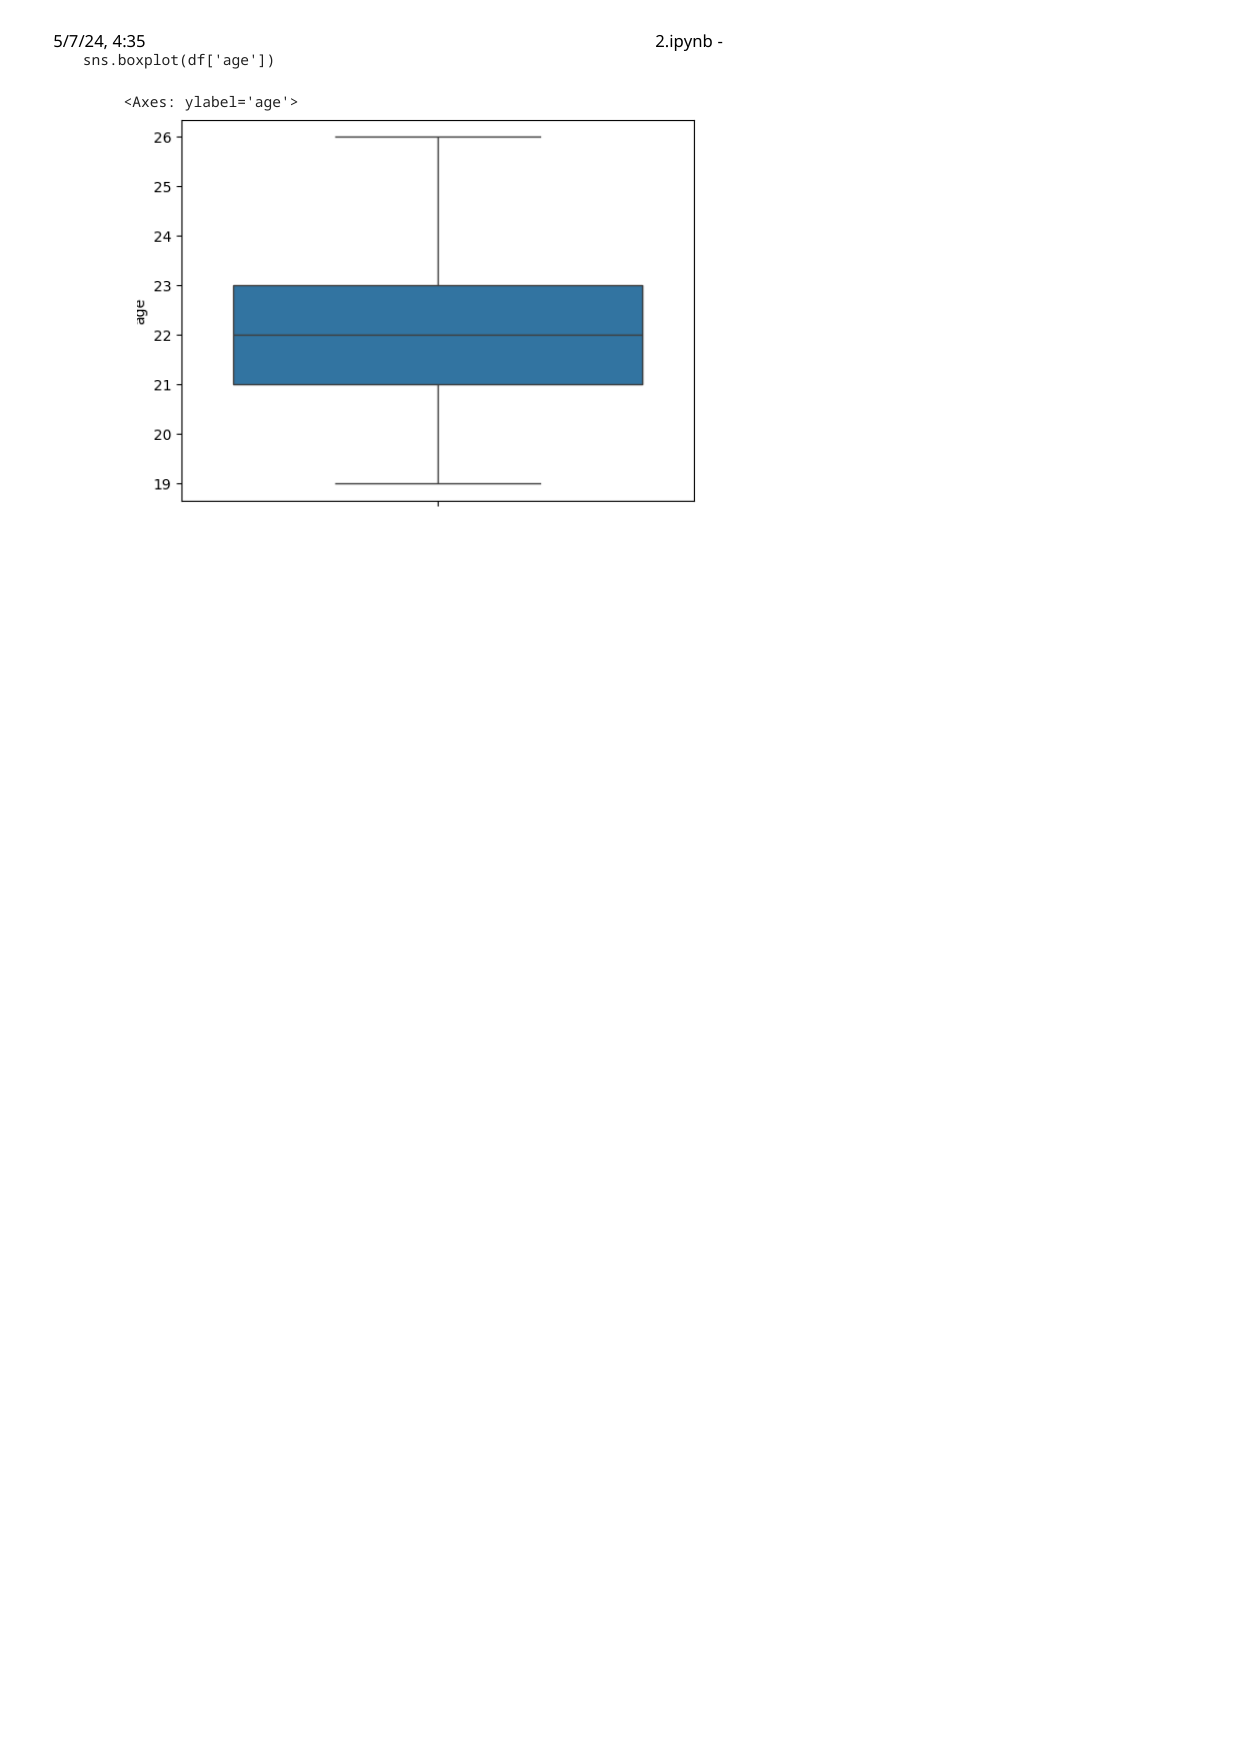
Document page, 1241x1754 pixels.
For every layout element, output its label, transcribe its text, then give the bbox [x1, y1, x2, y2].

picture [137, 119, 696, 507]
text <Axes: ylabel='age'> [123, 92, 1065, 112]
text sns.boxplot(df['age']) [83, 50, 1065, 70]
